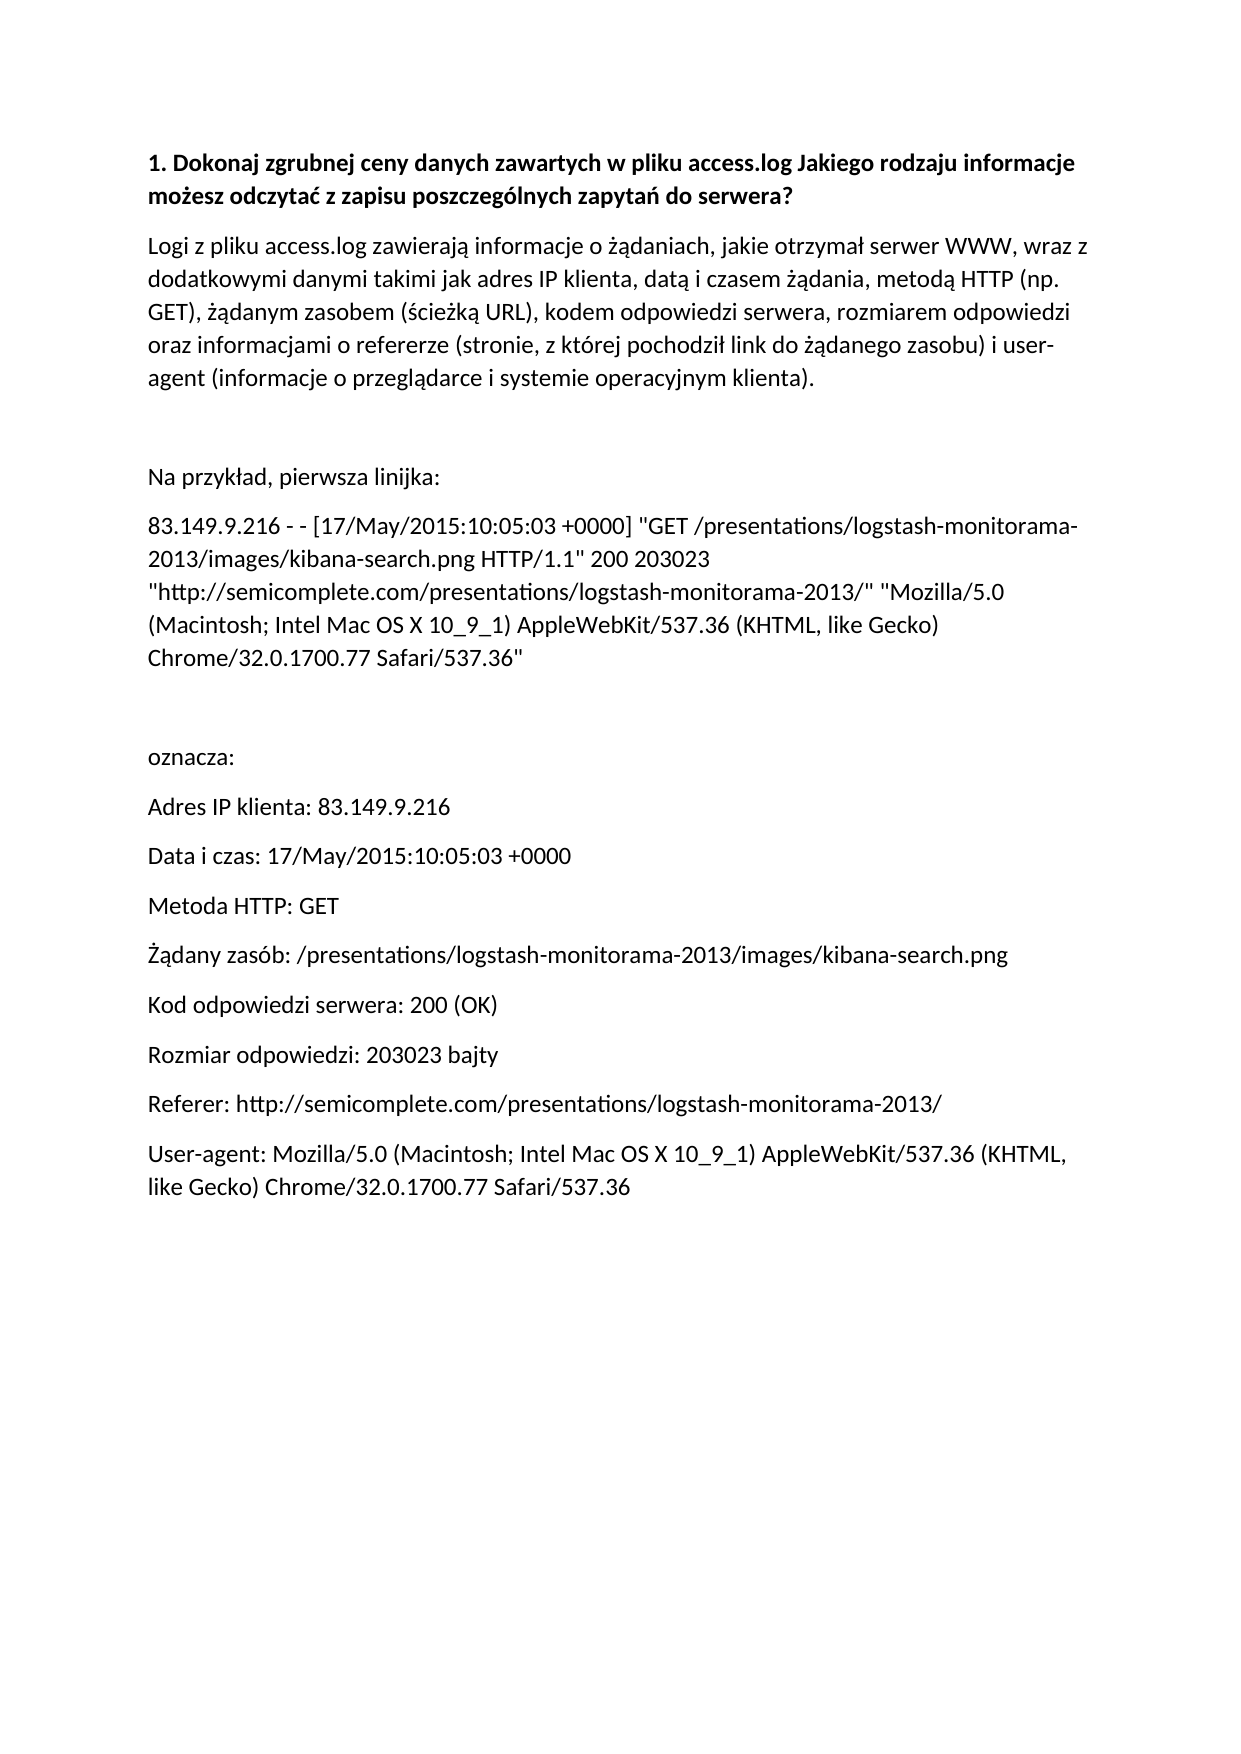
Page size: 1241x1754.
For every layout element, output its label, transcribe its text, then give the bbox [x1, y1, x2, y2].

text 83.149.9.216 - - [17/May/2015:10:05:03 +0000] "GET /presentations/logstash-monitorama-2013/images/kibana-search.png HTTP/1.1" 200 203023 "http://semicomplete.com/presentations/logstash-monitorama-2013/" "Mozilla/5.0 (Macintosh; Intel Mac OS X 10_9_1) AppleWebKit/537.36 (KHTML, like Gecko) Chrome/32.0.1700.77 Safari/537.36" [148, 511, 1093, 673]
text Metoda HTTP: GET [148, 890, 1093, 921]
text Kod odpowiedzi serwera: 200 (OK) [148, 989, 1093, 1020]
text Data i czas: 17/May/2015:10:05:03 +0000 [148, 841, 1093, 871]
text Logi z pliku access.log zawierają informacje o żądaniach, jakie otrzymał serwer WWW, wraz z dodatkowymi danymi takimi jak adres IP klienta, datą i czasem żądania, metodą HTTP (np. GET), żądanym zasobem (ścieżką URL), kodem odpowiedzi serwera, rozmiarem odpowiedzi oraz informacjami o refererze (stronie, z której pochodził link do żądanego zasobu) i user-agent (informacje o przeglądarce i systemie operacyjnym klienta). [148, 230, 1093, 392]
text User-agent: Mozilla/5.0 (Macintosh; Intel Mac OS X 10_9_1) AppleWebKit/537.36 (KHTML, like Gecko) Chrome/32.0.1700.77 Safari/537.36 [148, 1138, 1093, 1232]
text 1. Dokonaj zgrubnej ceny danych zawartych w pliku access.log Jakiego rodzaju informacje możesz odczytać z zapisu poszczególnych zapytań do serwera? [148, 148, 1093, 211]
text Referer: http://semicomplete.com/presentations/logstash-monitorama-2013/ [148, 1088, 1093, 1119]
text Żądany zasób: /presentations/logstash-monitorama-2013/images/kibana-search.png [148, 940, 1093, 970]
text oznacza: [148, 741, 1093, 772]
text Na przykład, pierwsza linijka: [148, 461, 1093, 491]
text Adres IP klienta: 83.149.9.216 [148, 791, 1093, 821]
text Rozmiar odpowiedzi: 203023 bajty [148, 1039, 1093, 1069]
